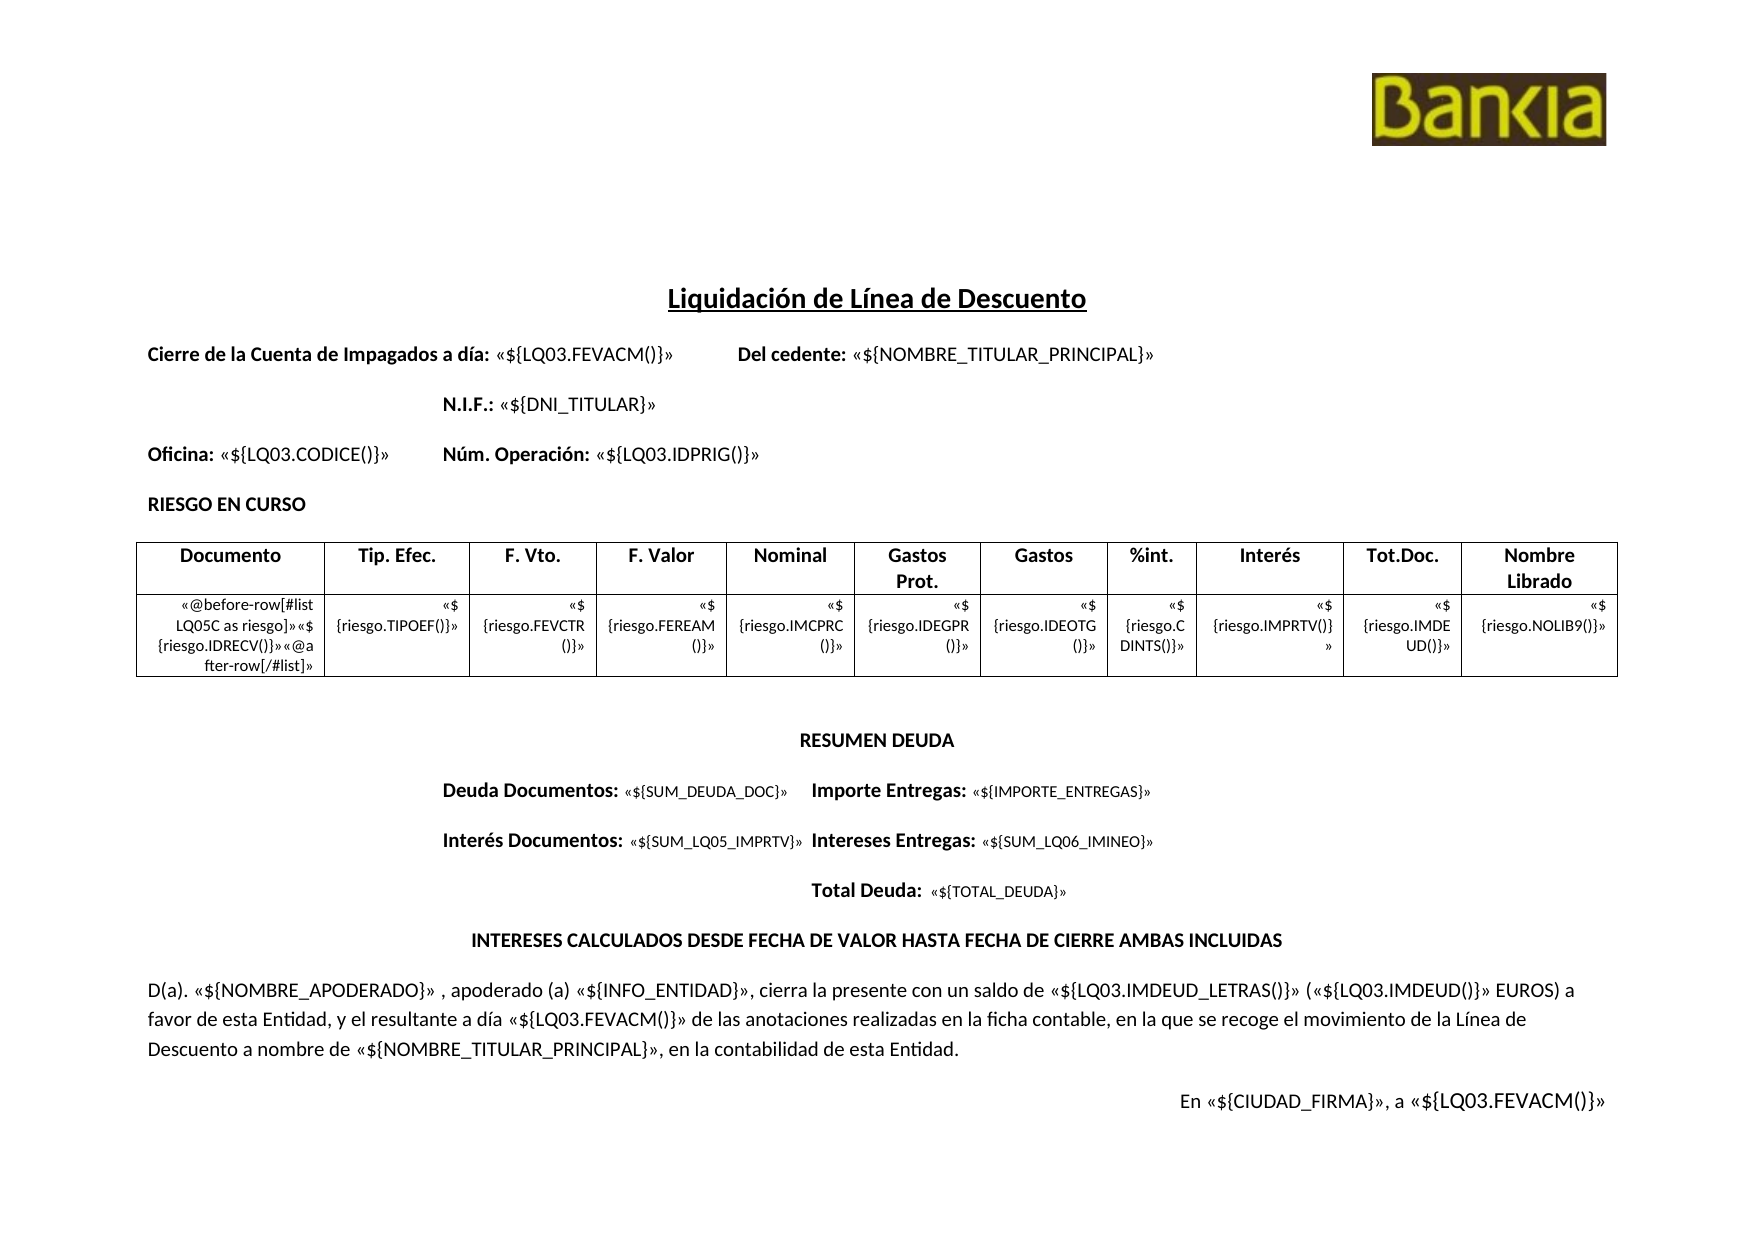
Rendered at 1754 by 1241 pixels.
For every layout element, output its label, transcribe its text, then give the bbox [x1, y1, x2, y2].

table_cell «${riesgo.CDINTS()}» [1108, 595, 1196, 676]
text Oficina: «${LQ03.CODICE()}» Núm. Operación: «${LQ03.IDPRIG()}» [148, 442, 1606, 467]
text Total Deuda: «${TOTAL_DEUDA}» [369, 877, 1606, 903]
table_cell «${riesgo.IMDEUD()}» [1344, 595, 1461, 676]
text N.I.F.: «${DNI_TITULAR}» [369, 392, 1606, 417]
picture [1372, 73, 1607, 146]
table_cell «${riesgo.IMCPRC()}» [727, 595, 854, 676]
table_header Interés [1197, 543, 1343, 593]
table_cell «${riesgo.IMPRTV()}» [1197, 595, 1343, 676]
table_header %int. [1108, 543, 1196, 593]
table_cell «${riesgo.IDEGPR()}» [855, 595, 980, 676]
table_header Tot.Doc. [1344, 543, 1461, 593]
table_cell «@before-row[#list LQ05C as riesgo]»«${riesgo.IDRECV()}»«@after-row[/#list]» [137, 595, 324, 676]
table_header F. Valor [597, 543, 726, 593]
table_header Gastos Prot. [855, 543, 980, 593]
text INTERESES CALCULADOS DESDE FECHA DE VALOR HASTA FECHA DE CIERRE AMBAS INCLUIDAS [148, 927, 1606, 953]
text RESUMEN DEUDA [148, 727, 1606, 752]
table_cell «${riesgo.FEREAM()}» [597, 595, 726, 676]
table_header Nombre Librado [1462, 543, 1617, 593]
text Interés Documentos: «${SUM_LQ05_IMPRTV}» Intereses Entregas: «${SUM_LQ06_IMINEO}» [369, 827, 1606, 852]
text Cierre de la Cuenta de Impagados a día: «${LQ03.FEVACM()}» Del cedente: «${NOMBRE_TITULAR_PRINCIPAL}» [148, 342, 1606, 367]
text Liquidación de Línea de Descuento [148, 280, 1606, 315]
table_header F. Vto. [470, 543, 596, 593]
text En «${CIUDAD_FIRMA}», a [148, 1086, 1606, 1114]
table_cell «${riesgo.NOLIB9()}» [1462, 595, 1617, 676]
table_cell «${riesgo.TIPOEF()}» [325, 595, 469, 676]
table_header Tip. Efec. [325, 543, 469, 593]
text Deuda Documentos: «${SUM_DEUDA_DOC}» Importe Entregas: «${IMPORTE_ENTREGAS}» [369, 777, 1606, 802]
text RIESGO EN CURSO [148, 492, 1606, 517]
text D(a). «${NOMBRE_APODERADO}» , apoderado (a) «${INFO_ENTIDAD}», cierra la presente con un saldo de «${LQ03.IMDEUD_LETRAS()}» («${LQ03.IMDEUD()}» EUROS) a favor de esta Entidad, y el resultante a día «${LQ03.FEVACM()}» de las anotaciones realizadas en la ficha contable, en la que se recoge el movimiento de la Línea de Descuento a nombre de «${NOMBRE_TITULAR_PRINCIPAL}», en la contabilidad de esta Entidad. [148, 977, 1606, 1061]
table_cell «${riesgo.IDEOTG()}» [981, 595, 1107, 676]
table_header Documento [137, 543, 324, 593]
table_cell «${riesgo.FEVCTR()}» [470, 595, 596, 676]
table_header Nominal [727, 543, 854, 593]
table_header Gastos [981, 543, 1107, 593]
